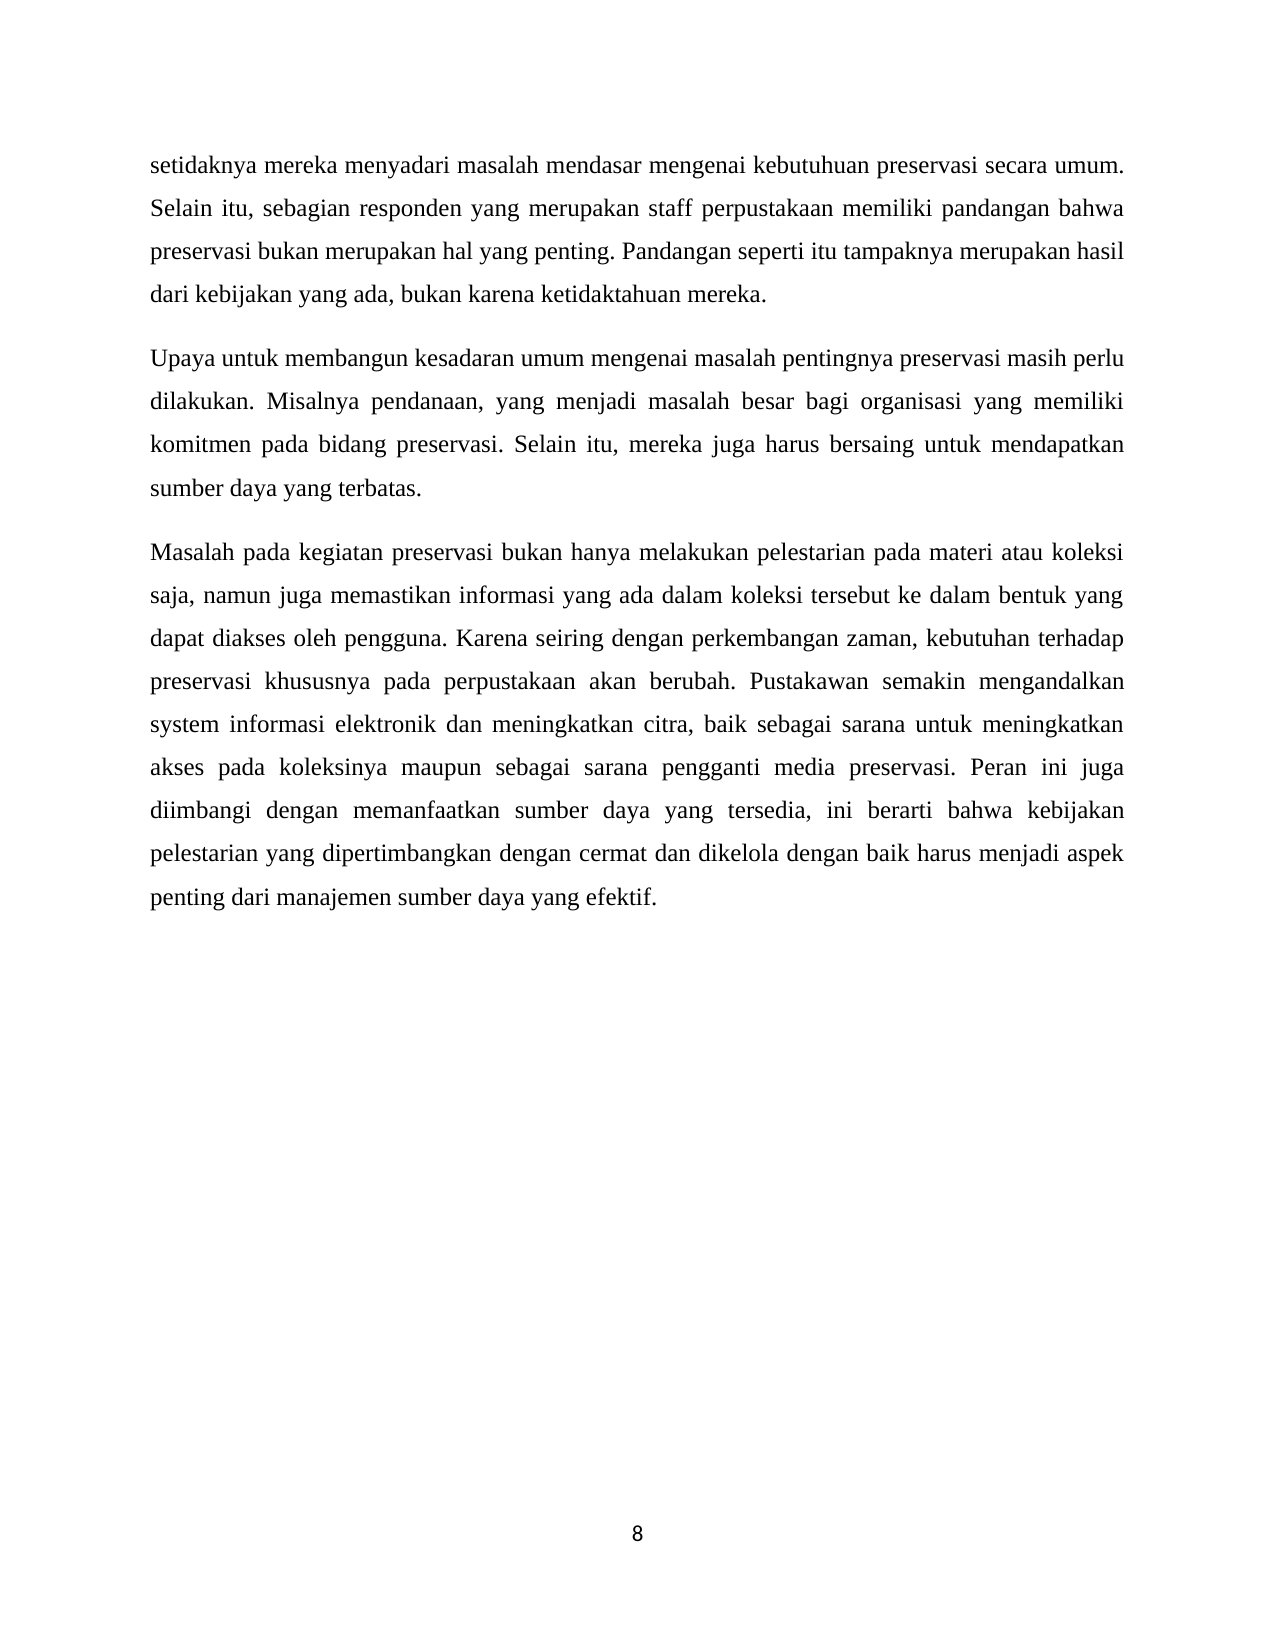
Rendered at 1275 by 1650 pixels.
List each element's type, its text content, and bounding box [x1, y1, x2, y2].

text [150, 150, 1125, 308]
text Upaya untuk membangun kesadaran umum mengenai masalah pentingnya preservasi masih perlu dilakukan. Misalnya pendanaan, yang menjadi masalah besar bagi organisasi yang memiliki komitmen pada bidang preservasi. Selain itu, mereka juga harus bersaing untuk mendapatkan sumber daya yang terbatas. [150, 343, 1125, 501]
text Masalah pada kegiatan preservasi bukan hanya melakukan pelestarian pada materi atau koleksi saja, namun juga memastikan informasi yang ada dalam koleksi tersebut ke dalam bentuk yang dapat diakses oleh pengguna. Karena seiring dengan perkembangan zaman, kebutuhan terhadap preservasi khususnya pada perpustakaan akan berubah. Pustakawan semakin mengandalkan system informasi elektronik dan meningkatkan citra, baik sebagai sarana untuk meningkatkan akses pada koleksinya maupun sebagai sarana pengganti media preservasi. Peran ini juga diimbangi dengan memanfaatkan sumber daya yang tersedia, ini berarti bahwa kebijakan pelestarian yang dipertimbangkan dengan cermat dan dikelola dengan baik harus menjadi aspek penting dari manajemen sumber daya yang efektif. [150, 537, 1125, 910]
